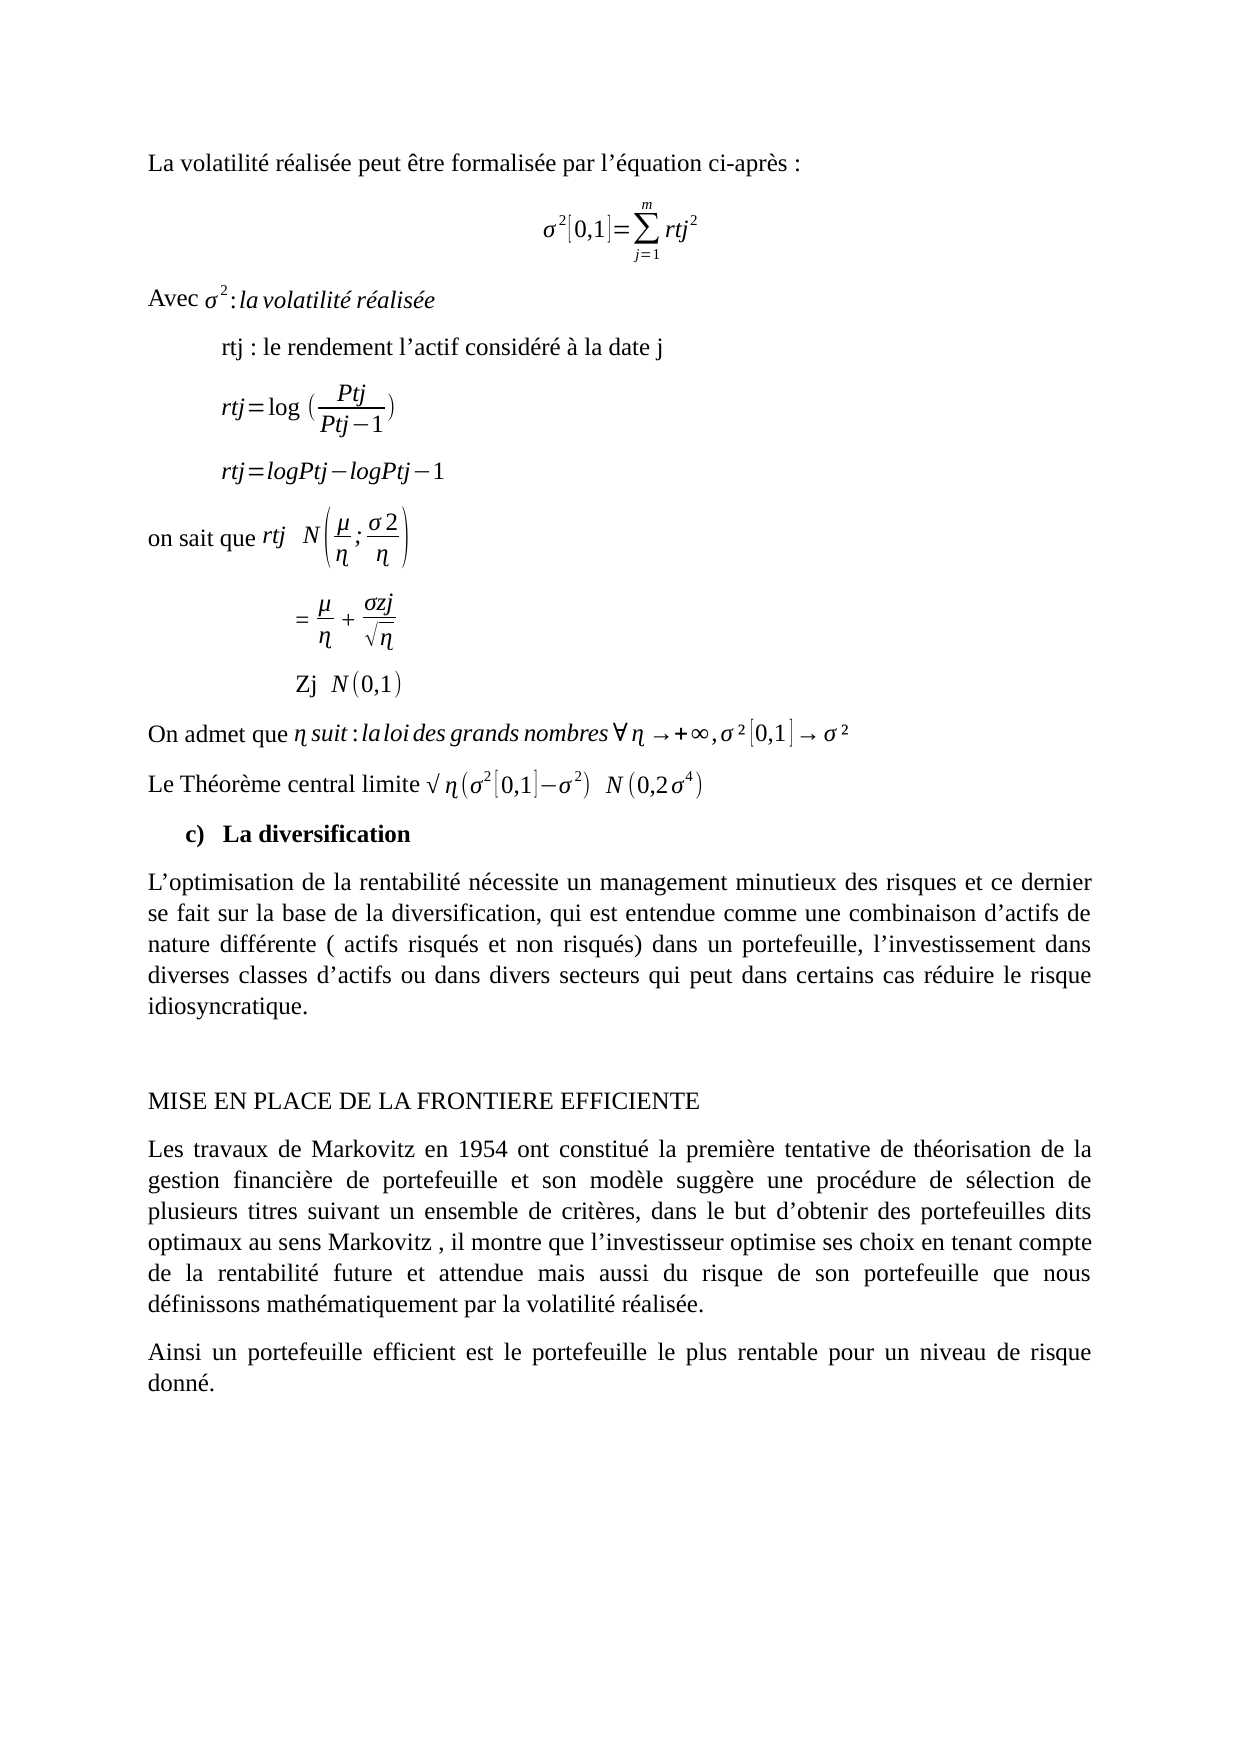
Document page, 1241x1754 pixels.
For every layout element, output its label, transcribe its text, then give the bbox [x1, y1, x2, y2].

text rtj : le rendement l’actif considéré à la date j [148, 332, 1093, 360]
list La diversification [185, 819, 1093, 848]
text on sait que [148, 505, 1093, 570]
text La volatilité réalisée peut être formalisée par l’équation ci-après : [148, 148, 1093, 176]
text On admet que [148, 718, 1093, 748]
text Avec [148, 281, 1093, 313]
text MISE EN PLACE DE LA FRONTIERE EFFICIENTE [148, 1086, 1093, 1115]
text Les travaux de Markovitz en 1954 ont constitué la première tentative de théorisation de la gestion financière de portefeuille et son modèle suggère une procédure de sélection de plusieurs titres suivant un ensemble de critères, dans le but d’obtenir des portefeuilles dits optimaux au sens Markovitz , il montre que l’investisseur optimise ses choix en tenant compte de la rentabilité future et attendue mais aussi du risque de son portefeuille que nous définissons mathématiquement par la volatilité réalisée. [148, 1134, 1093, 1318]
text Le Théorème central limite [148, 767, 1093, 800]
text = + [148, 589, 1093, 650]
text L’optimisation de la rentabilité nécessite un management minutieux des risques et ce dernier se fait sur la base de la diversification, qui est entendue comme une combinaison d’actifs de nature différente ( actifs risqués et non risqués) dans un portefeuille, l’investissement dans diverses classes d’actifs ou dans divers secteurs qui peut dans certains cas réduire le risque idiosyncratique. [148, 867, 1093, 1020]
text Zj [148, 669, 1093, 699]
text Ainsi un portefeuille efficient est le portefeuille le plus rentable pour un niveau de risque donné. [148, 1337, 1093, 1397]
